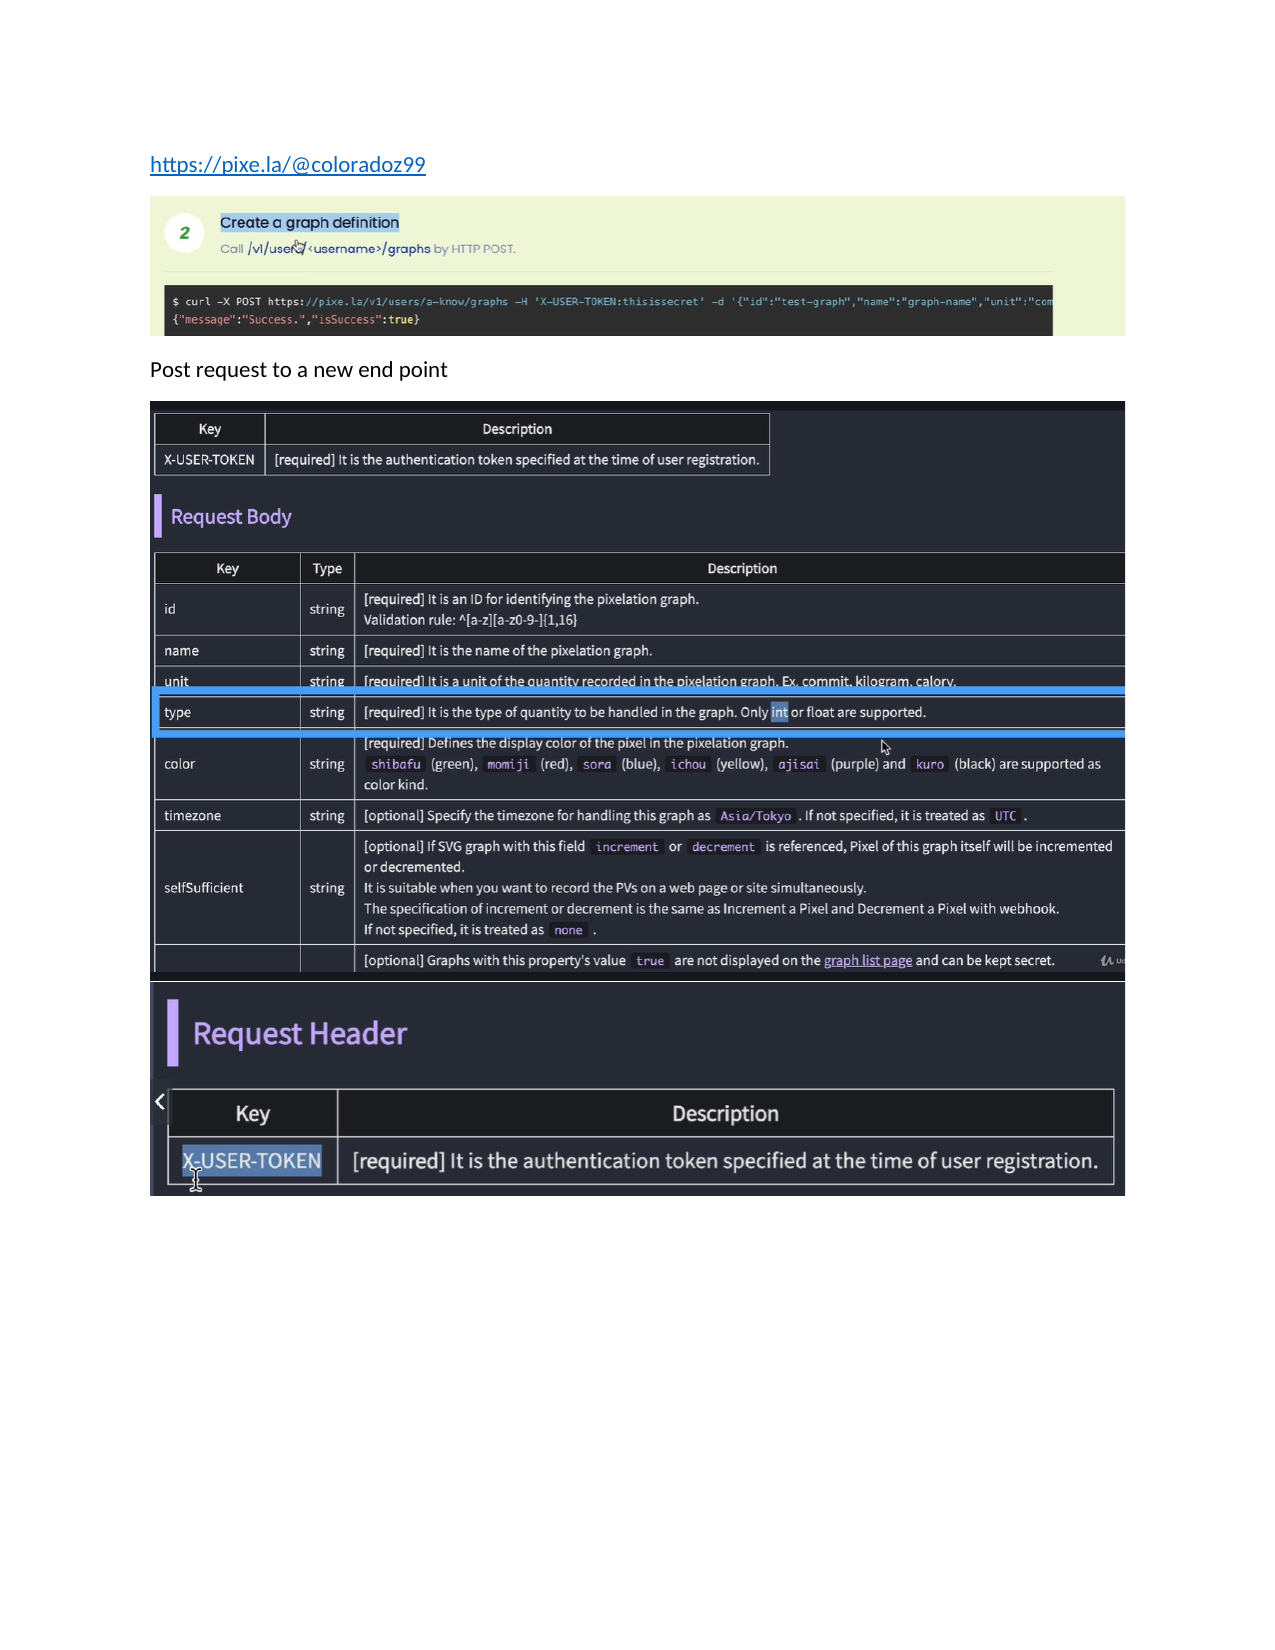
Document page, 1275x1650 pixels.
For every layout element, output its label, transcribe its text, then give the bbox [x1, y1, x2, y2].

text https://pixe.la/@coloradoz99 [150, 150, 1125, 178]
picture [150, 196, 1125, 336]
picture [150, 982, 1125, 1196]
text Post request to a new end point [150, 355, 1125, 383]
picture [150, 401, 1125, 981]
